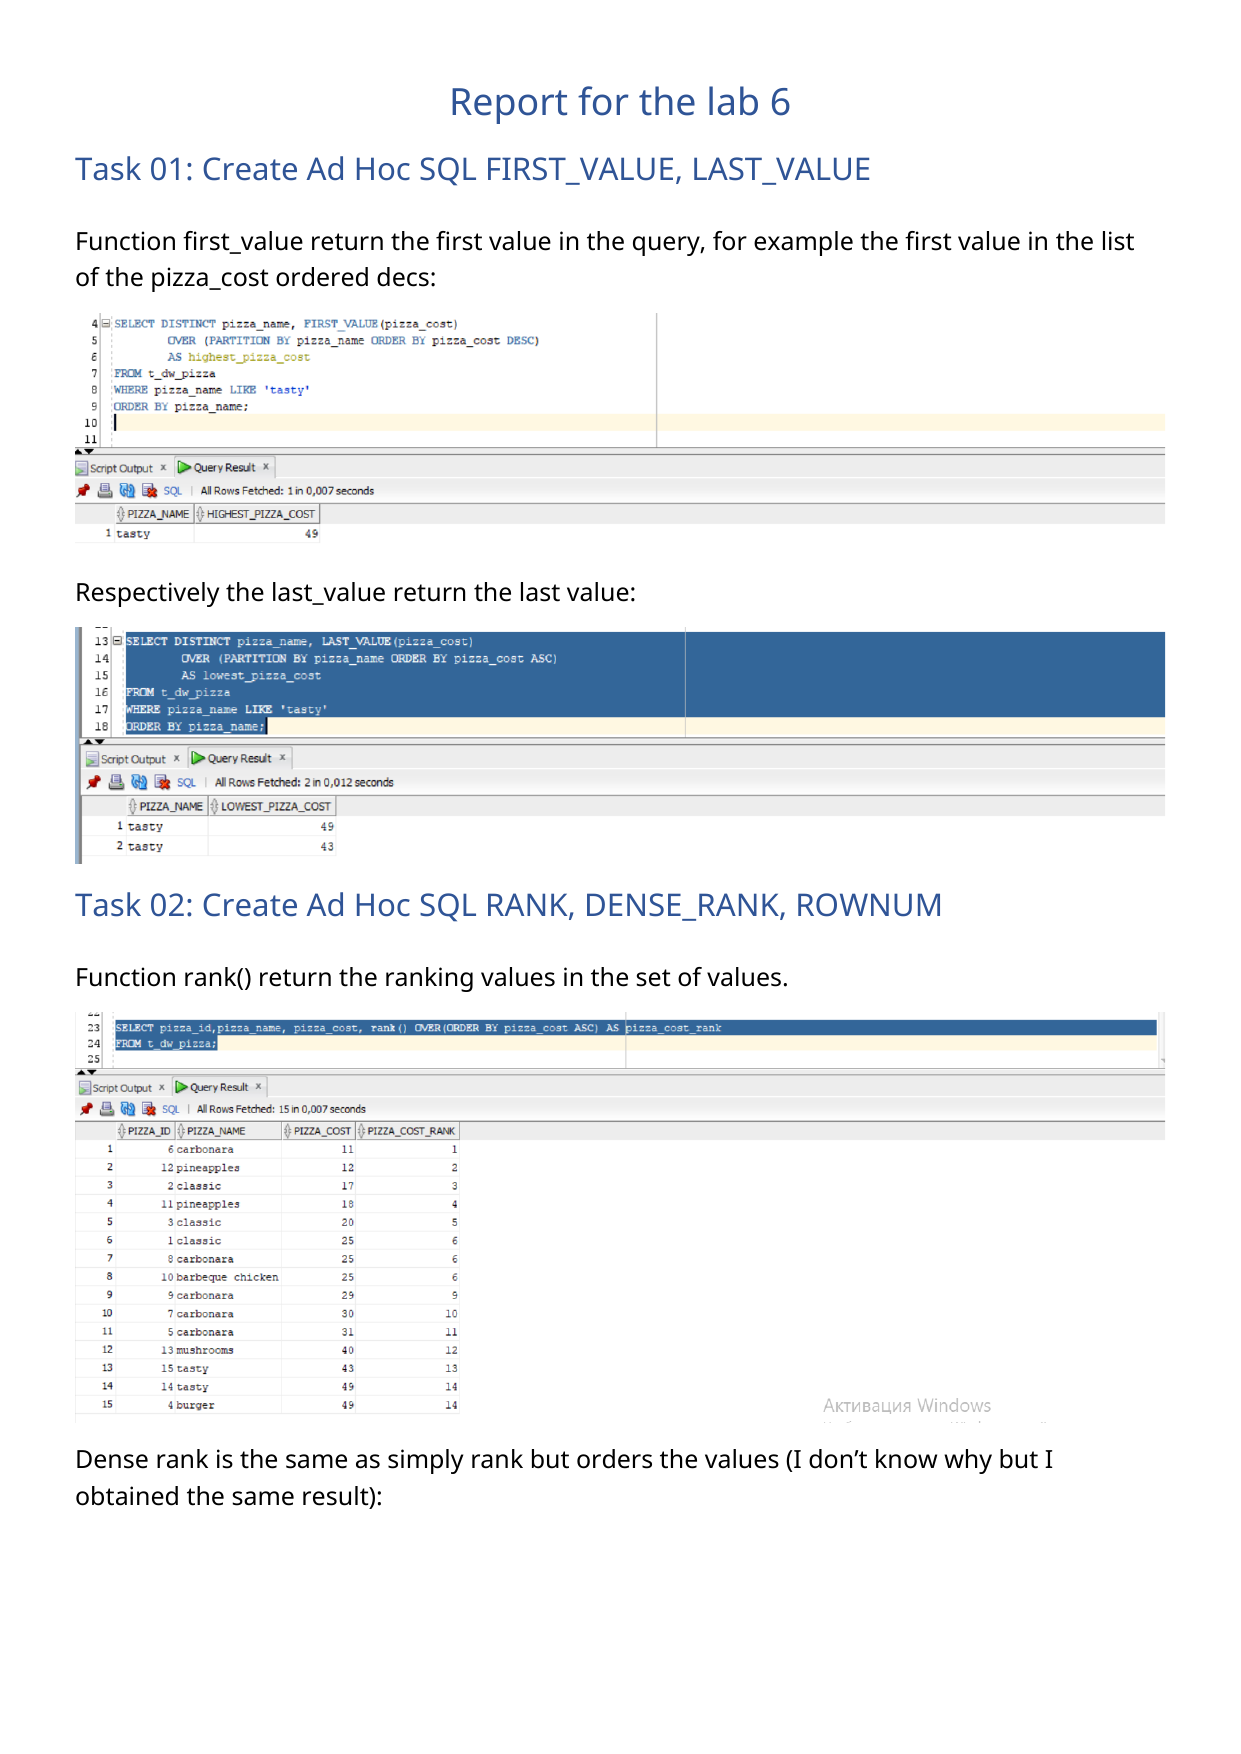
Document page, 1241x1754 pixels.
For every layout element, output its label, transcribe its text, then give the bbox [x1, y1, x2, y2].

text Function first_value return the first value in the query, for example the first value in the list of the pizza_cost ordered decs: [75, 223, 1165, 294]
picture [75, 627, 1166, 864]
picture [75, 1012, 1166, 1423]
picture [75, 313, 1166, 556]
subtitle Task 01: Create Ad Hoc SQL FIRST_VALUE, LAST_VALUE [75, 147, 1165, 189]
text Function rank() return the ranking values in the set of values. [75, 959, 1165, 993]
text Respectively the last_value return the last value: [75, 574, 1165, 608]
text Report for the lab 6 [75, 75, 1165, 126]
text Dense rank is the same as simply rank but orders the values (I don’t know why but I obtained the same result): [75, 1442, 1165, 1512]
subtitle Task 02: Create Ad Hoc SQL RANK, DENSE_RANK, ROWNUM [75, 883, 1165, 926]
